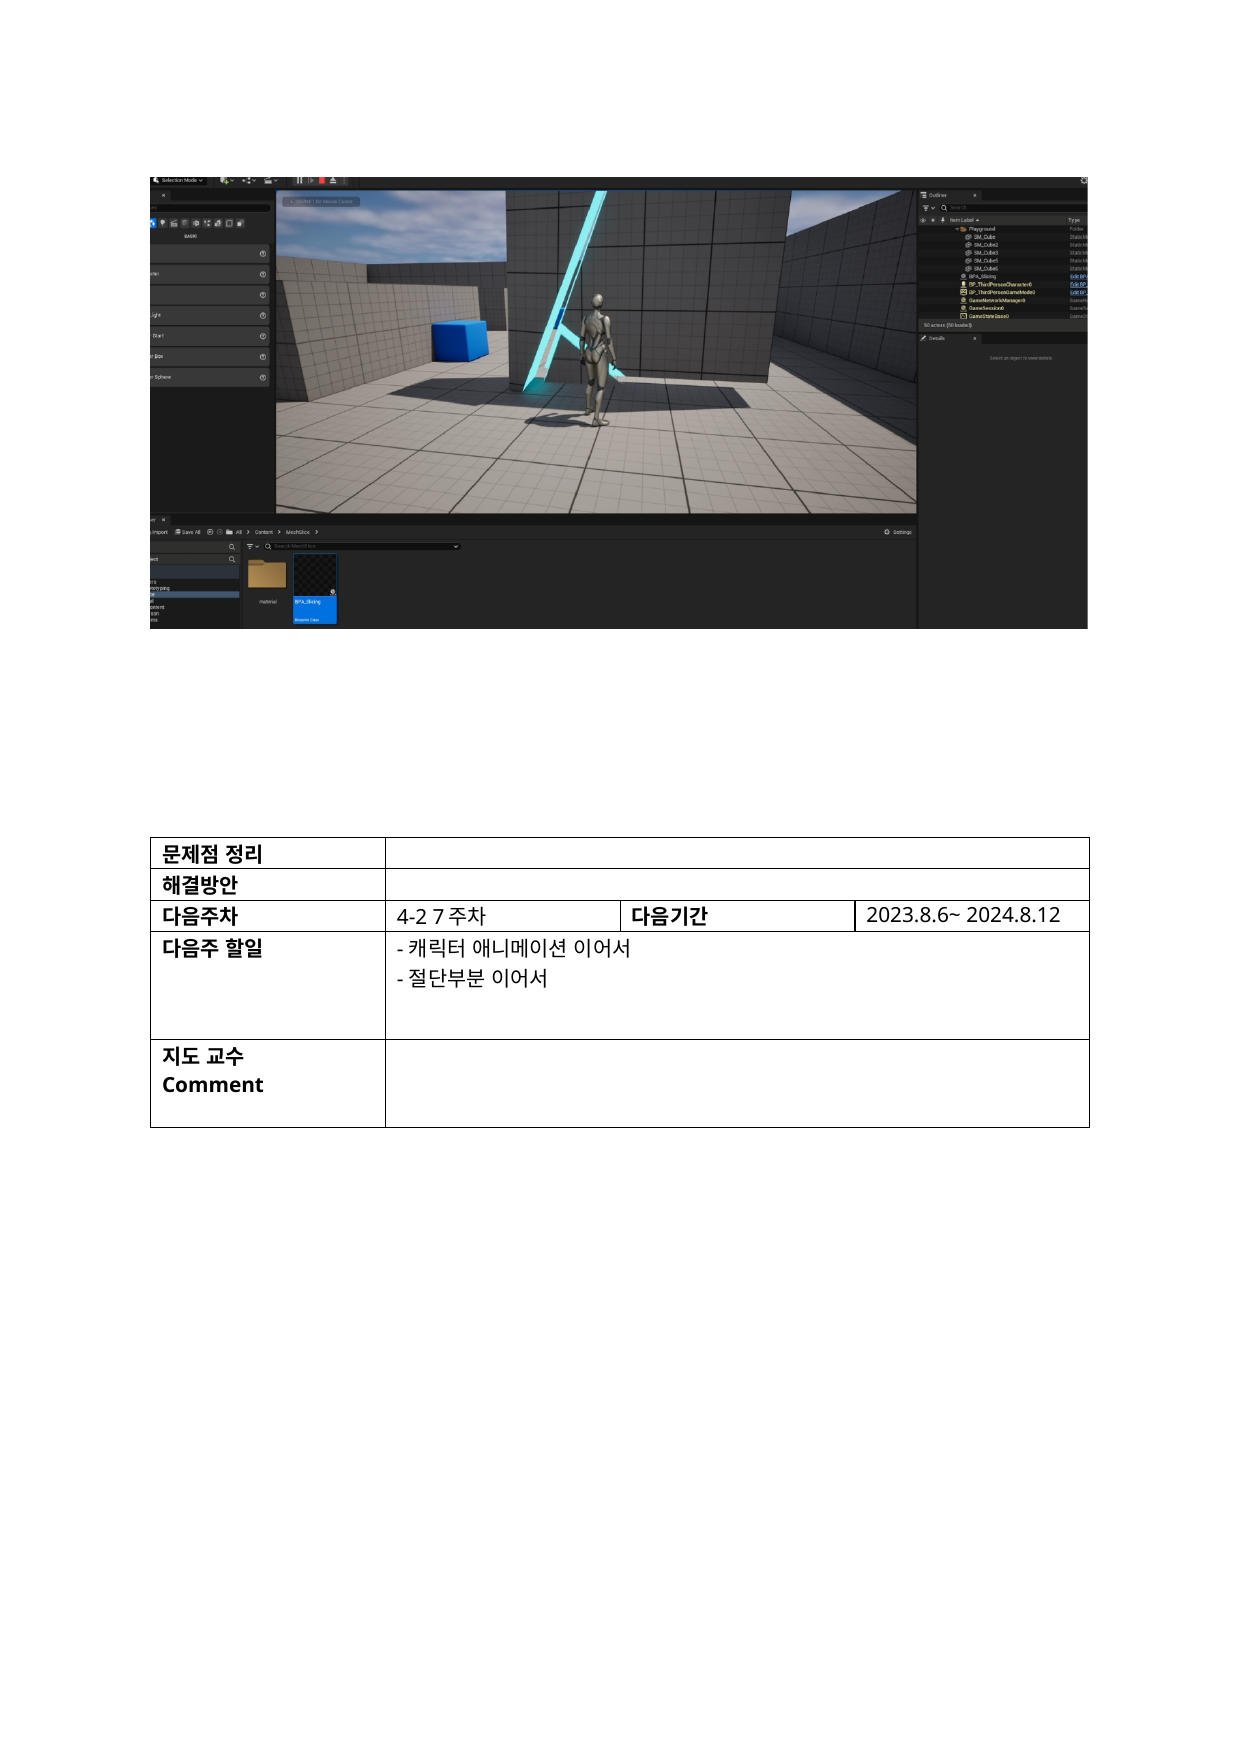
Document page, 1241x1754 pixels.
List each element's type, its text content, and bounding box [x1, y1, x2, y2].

table_cell [386, 869, 1089, 899]
table_header [386, 838, 1089, 868]
table_header 문제점 정리 [151, 838, 385, 868]
table_cell 다음기간 [621, 901, 854, 931]
table_cell [386, 1040, 1089, 1127]
table_cell 다음주 할일 [151, 932, 385, 1039]
table_cell 2023.8.6~ 2024.8.12 [856, 901, 1089, 931]
table_cell 지도 교수 Comment [151, 1040, 385, 1127]
table_cell 4-2 7주차 [386, 901, 620, 931]
table_cell 다음주차 [151, 901, 385, 931]
picture [150, 177, 1088, 629]
table_cell 해결방안 [151, 869, 385, 899]
table_cell - 캐릭터 애니메이션 이어서 - 절단부분 이어서 [386, 932, 1089, 1039]
